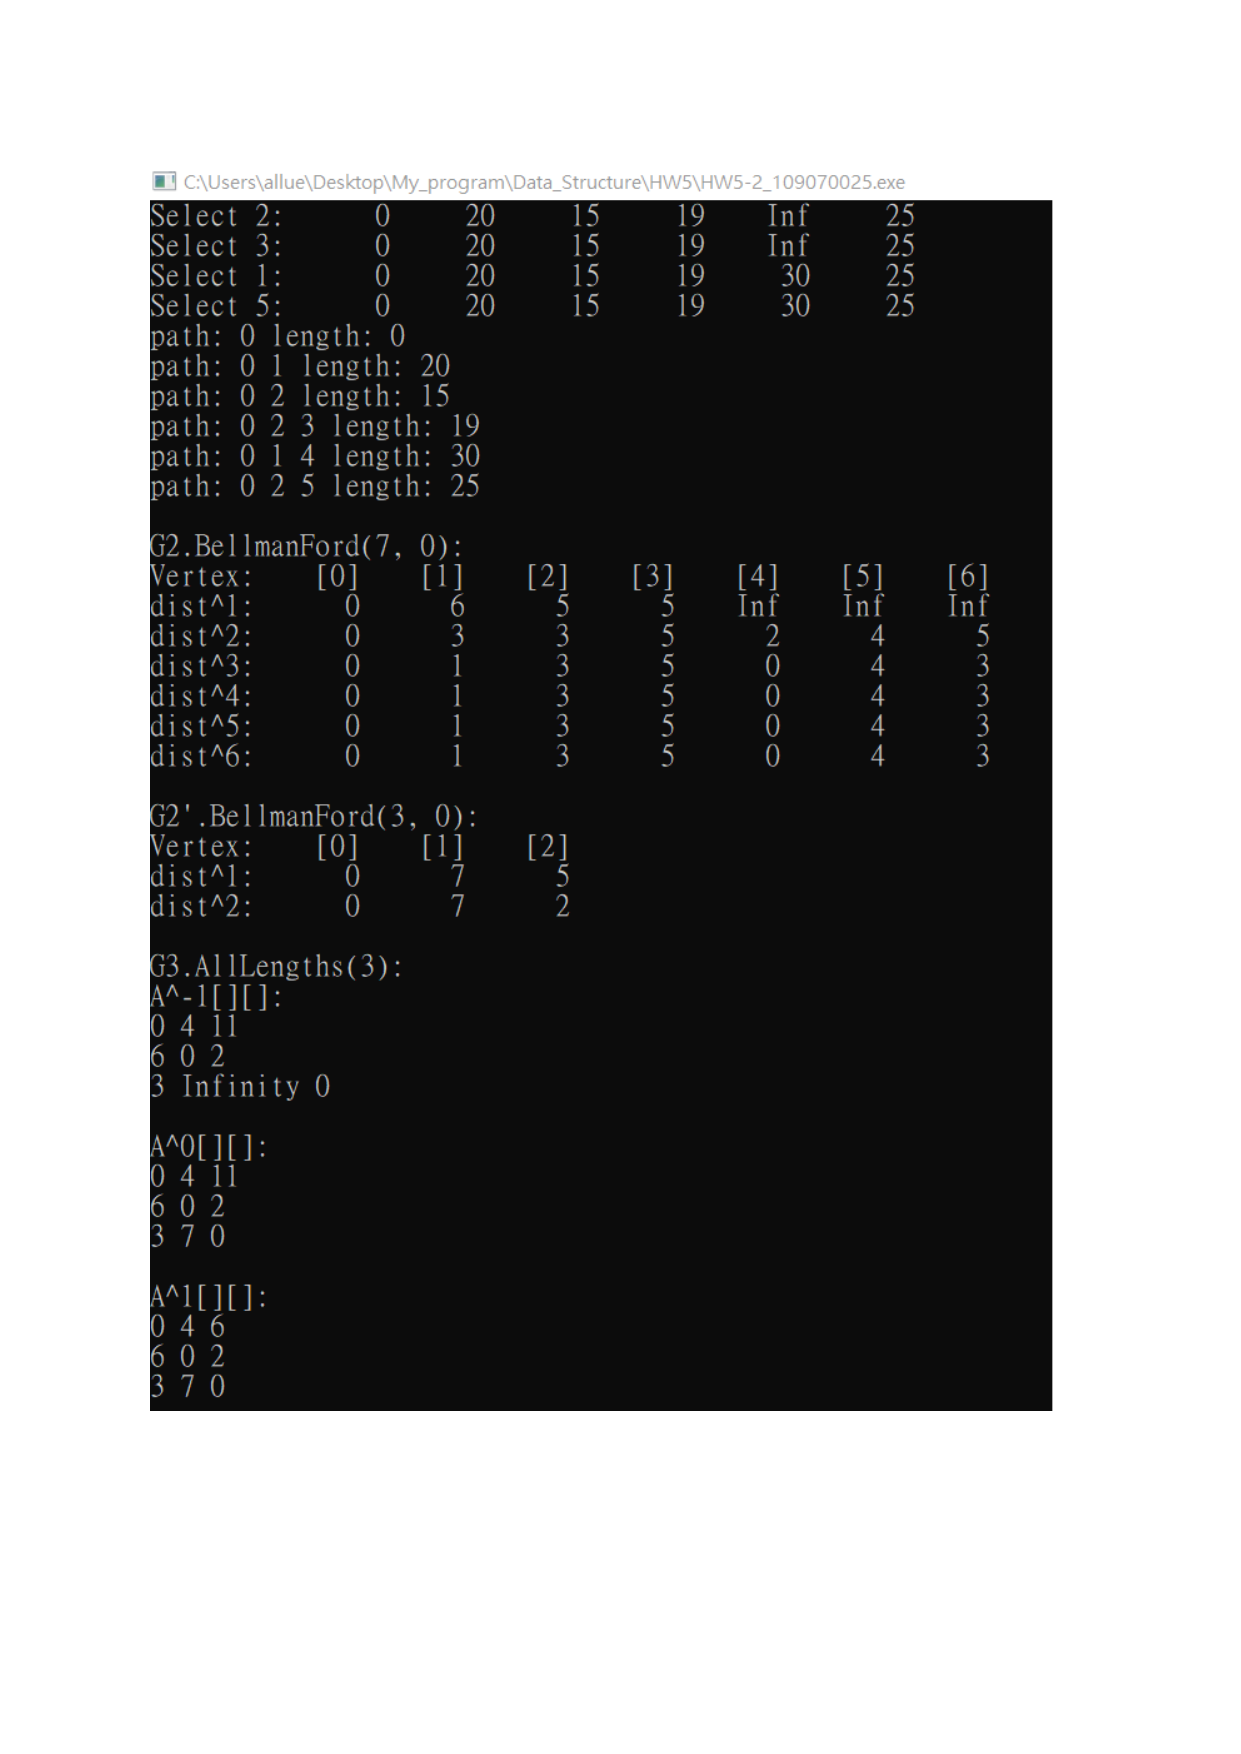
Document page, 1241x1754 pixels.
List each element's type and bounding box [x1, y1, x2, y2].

picture [150, 164, 1053, 1411]
